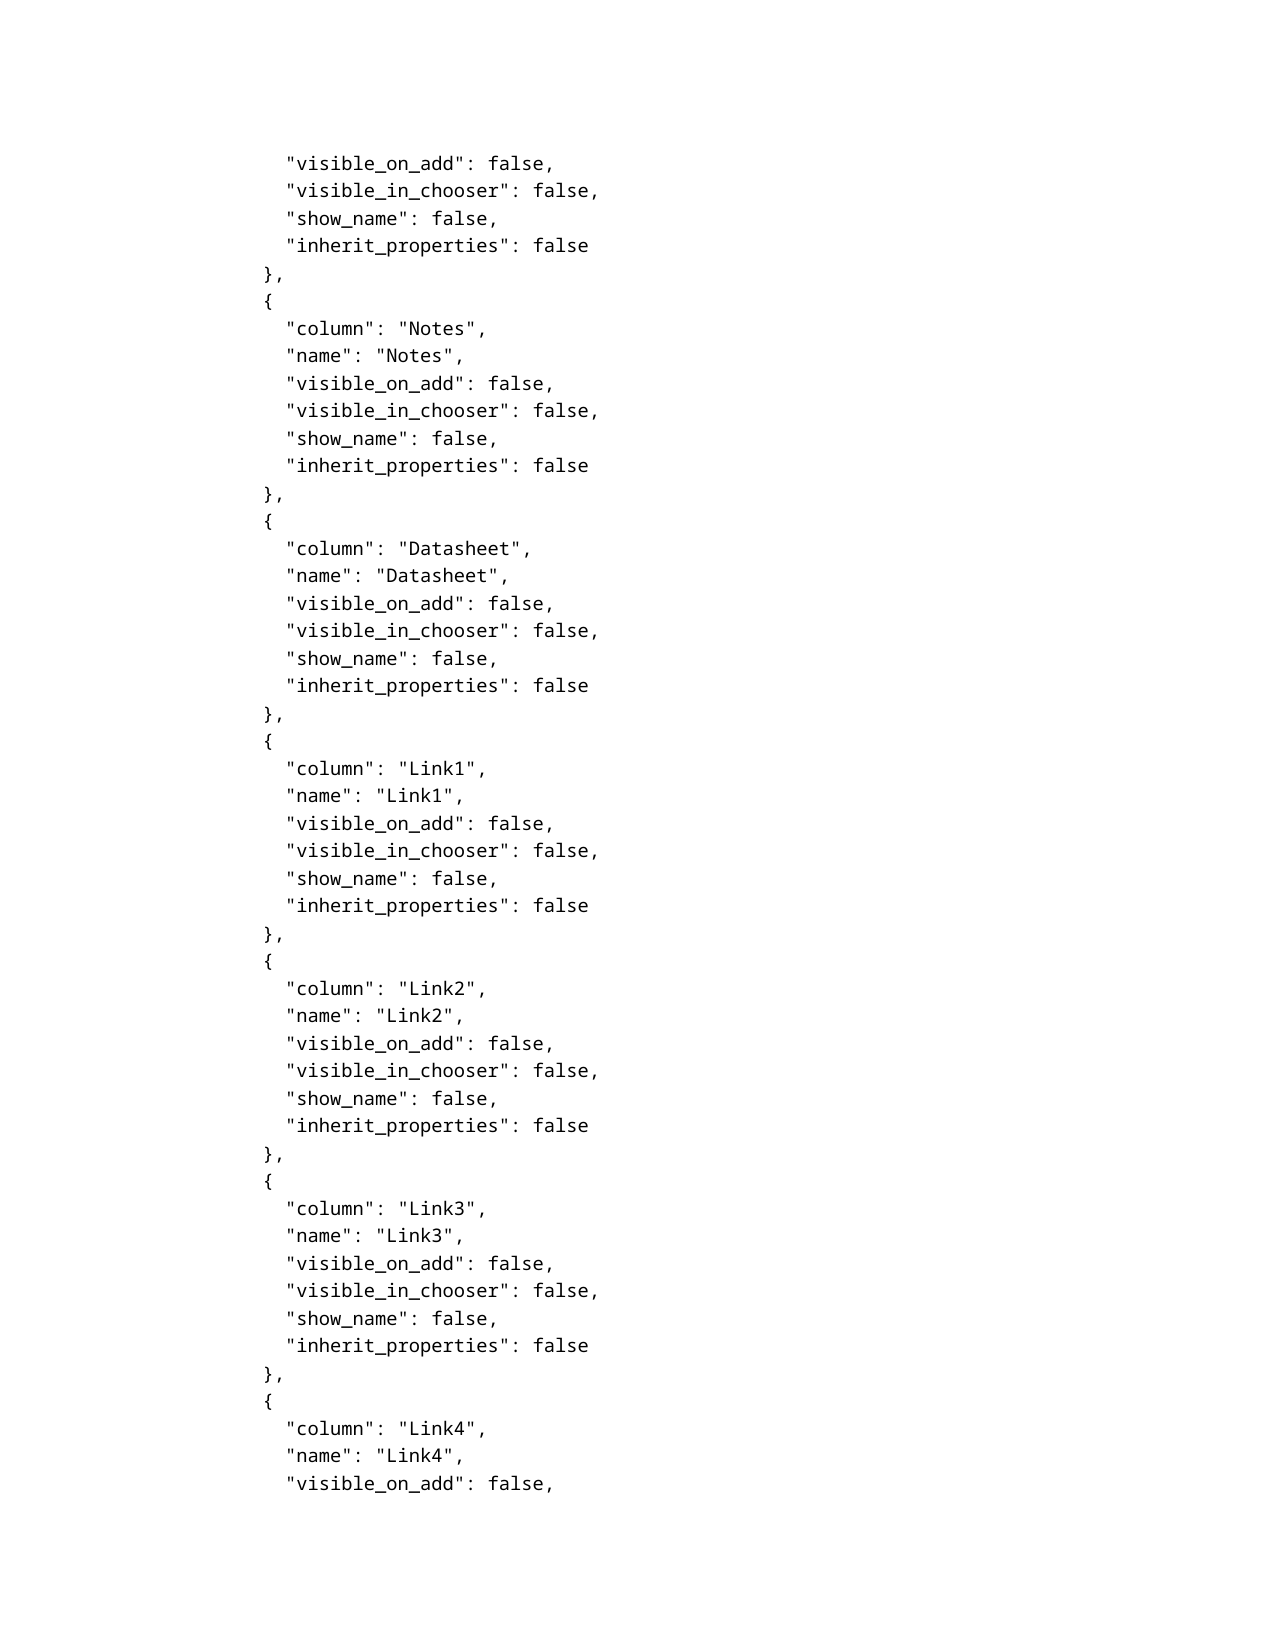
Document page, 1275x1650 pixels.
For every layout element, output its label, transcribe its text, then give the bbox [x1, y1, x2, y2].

text "inherit_properties": false [150, 1112, 1125, 1138]
text "visible_on_add": false, [150, 810, 1125, 836]
text "name": "Link1", [150, 782, 1125, 808]
text }, [150, 1140, 1125, 1166]
text { [150, 947, 1125, 973]
text "name": "Link4", [150, 1442, 1125, 1468]
text "inherit_properties": false [150, 672, 1125, 698]
text "column": "Link4", [150, 1415, 1125, 1441]
text "show_name": false, [150, 205, 1125, 231]
text "visible_in_chooser": false, [150, 837, 1125, 863]
text "visible_in_chooser": false, [150, 617, 1125, 643]
text "visible_on_add": false, [150, 1030, 1125, 1056]
text "column": "Notes", [150, 315, 1125, 341]
text "show_name": false, [150, 645, 1125, 671]
text "column": "Datasheet", [150, 535, 1125, 561]
text "name": "Notes", [150, 342, 1125, 368]
text "visible_in_chooser": false, [150, 1057, 1125, 1083]
text "name": "Link2", [150, 1002, 1125, 1028]
text }, [150, 700, 1125, 726]
text "show_name": false, [150, 865, 1125, 891]
text "show_name": false, [150, 425, 1125, 451]
text }, [150, 480, 1125, 506]
text "column": "Link1", [150, 755, 1125, 781]
text "column": "Link2", [150, 975, 1125, 1001]
text { [150, 507, 1125, 533]
text "show_name": false, [150, 1305, 1125, 1331]
text "visible_on_add": false, [150, 1250, 1125, 1276]
text "column": "Link3", [150, 1195, 1125, 1221]
text }, [150, 260, 1125, 286]
text }, [150, 920, 1125, 946]
text "visible_in_chooser": false, [150, 1277, 1125, 1303]
text }, [150, 1360, 1125, 1386]
text { [150, 1387, 1125, 1413]
text "visible_on_add": false, [150, 370, 1125, 396]
text "inherit_properties": false [150, 892, 1125, 918]
text "visible_on_add": false, [150, 150, 1125, 176]
text "name": "Link3", [150, 1222, 1125, 1248]
text "inherit_properties": false [150, 1332, 1125, 1358]
text "show_name": false, [150, 1085, 1125, 1111]
text "inherit_properties": false [150, 232, 1125, 258]
text "name": "Datasheet", [150, 562, 1125, 588]
text "visible_in_chooser": false, [150, 397, 1125, 423]
text "visible_in_chooser": false, [150, 177, 1125, 203]
text { [150, 727, 1125, 753]
text { [150, 1167, 1125, 1193]
text { [150, 287, 1125, 313]
text "visible_on_add": false, [150, 590, 1125, 616]
text "inherit_properties": false [150, 452, 1125, 478]
text "visible_on_add": false, [150, 1470, 1125, 1496]
